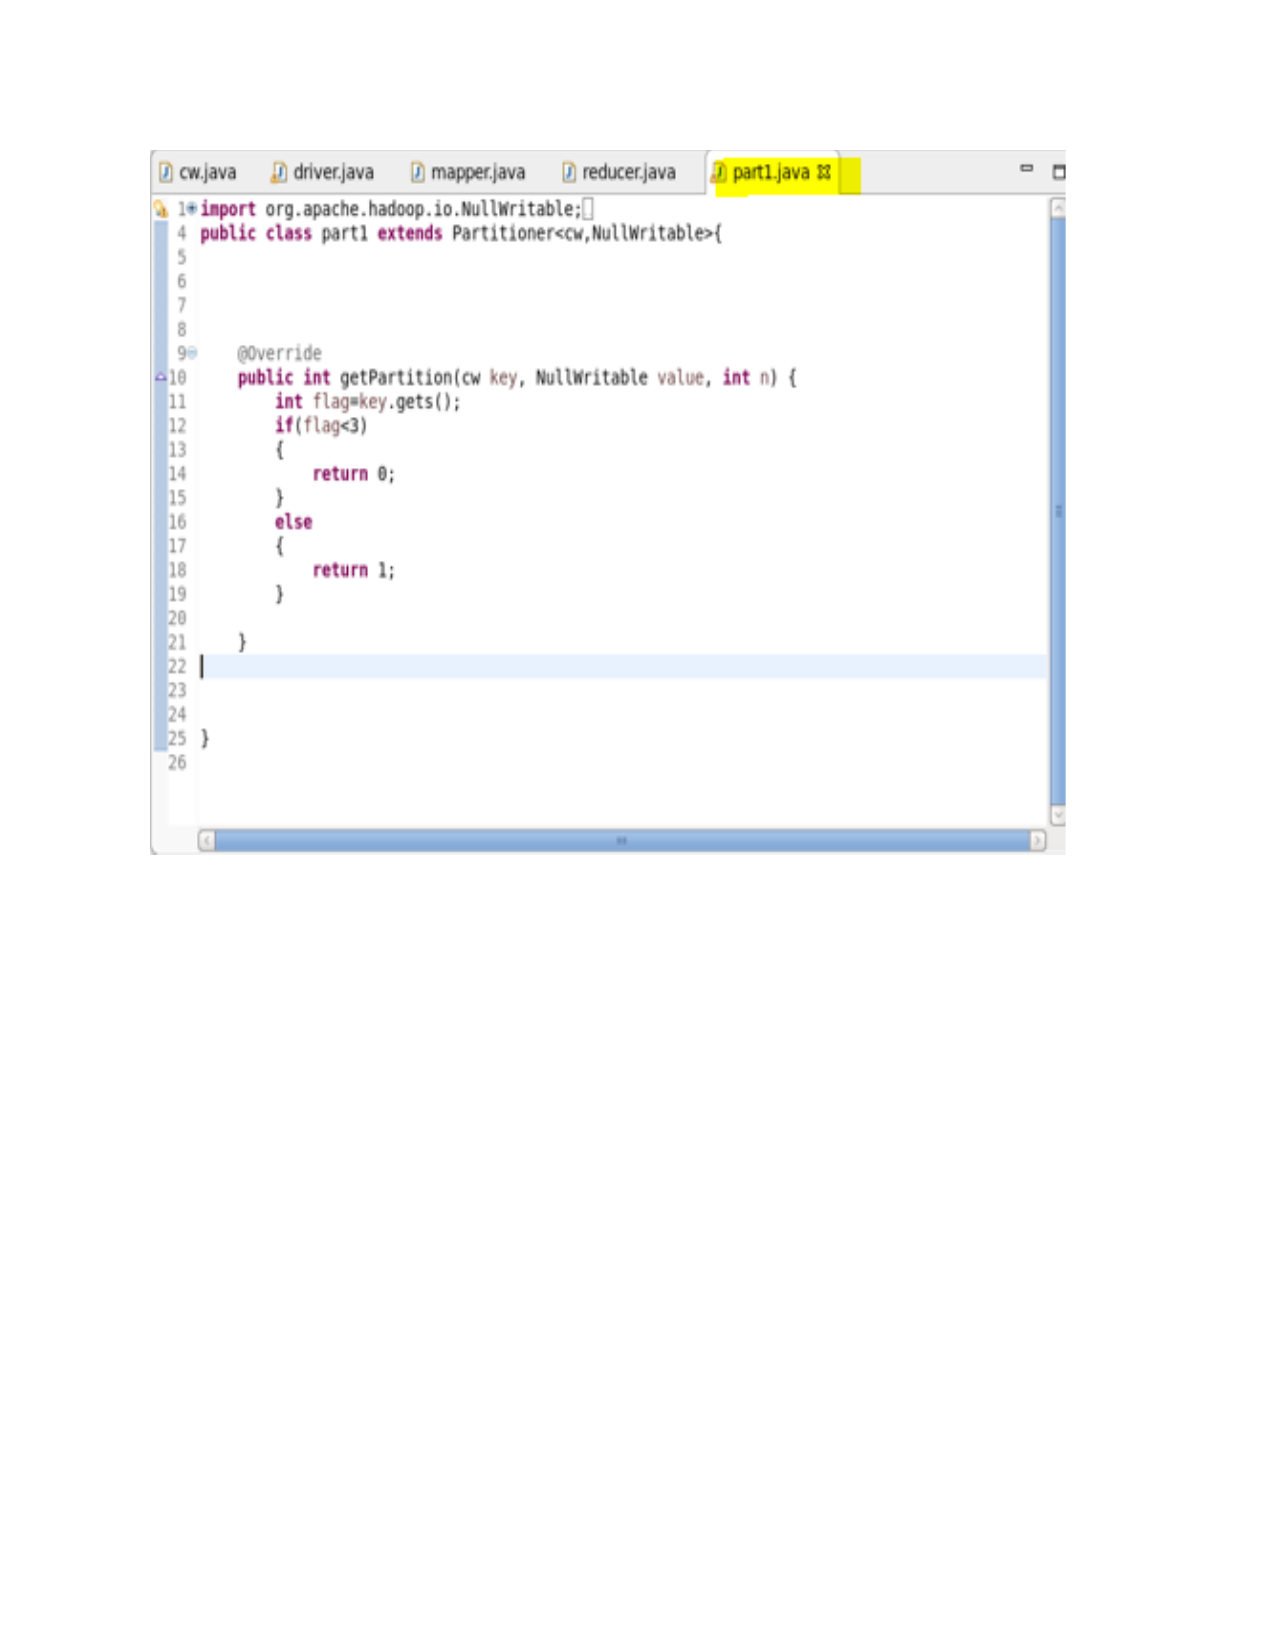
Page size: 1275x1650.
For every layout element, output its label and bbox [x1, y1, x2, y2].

picture [150, 150, 1066, 855]
